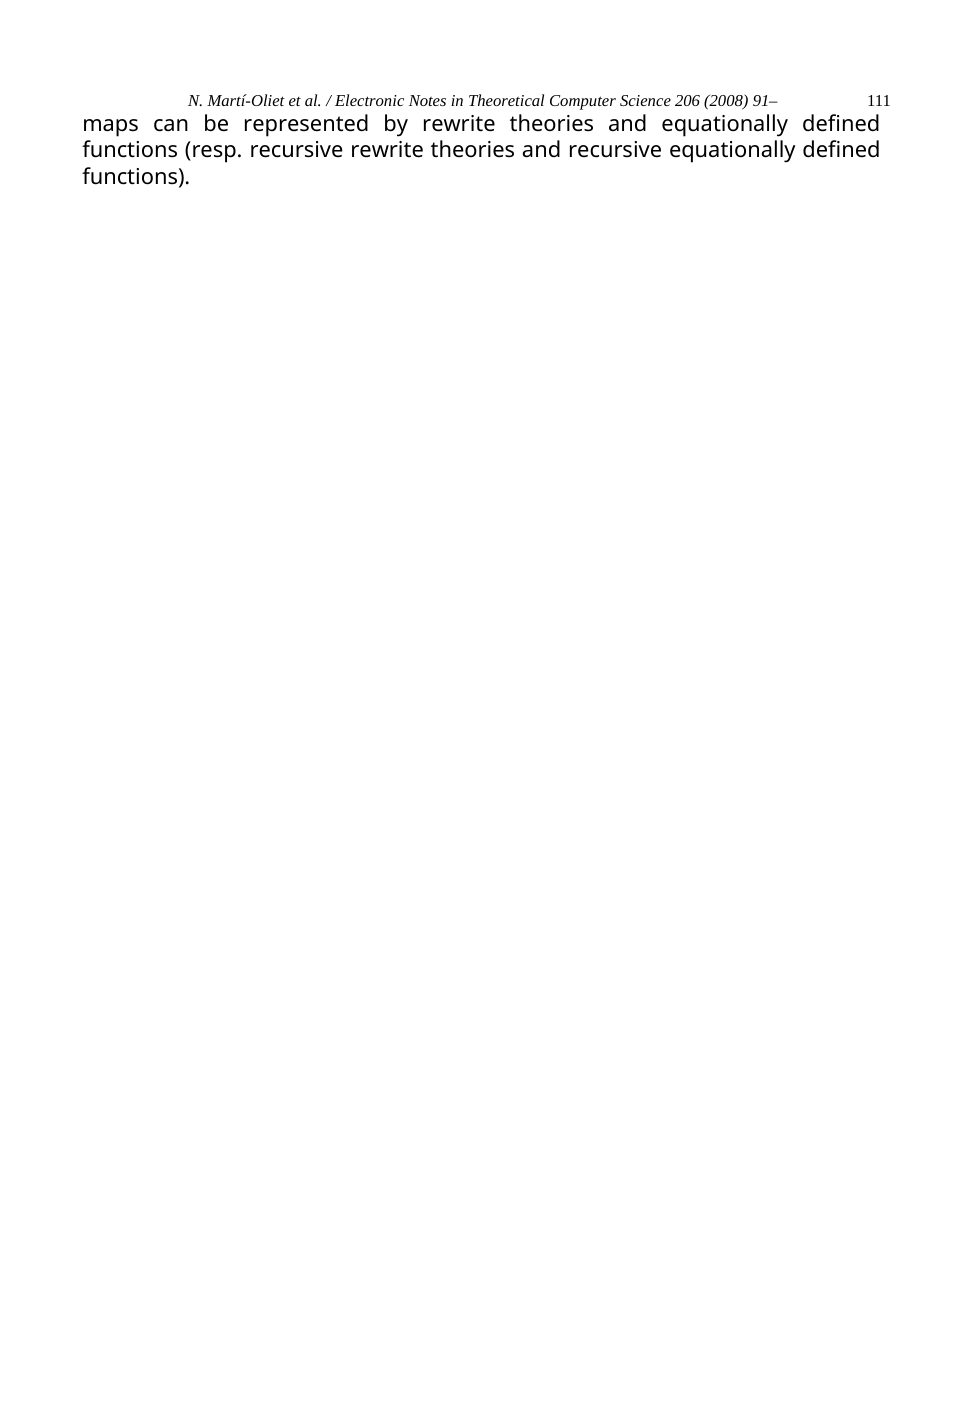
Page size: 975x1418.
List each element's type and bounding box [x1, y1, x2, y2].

text [82, 110, 881, 191]
